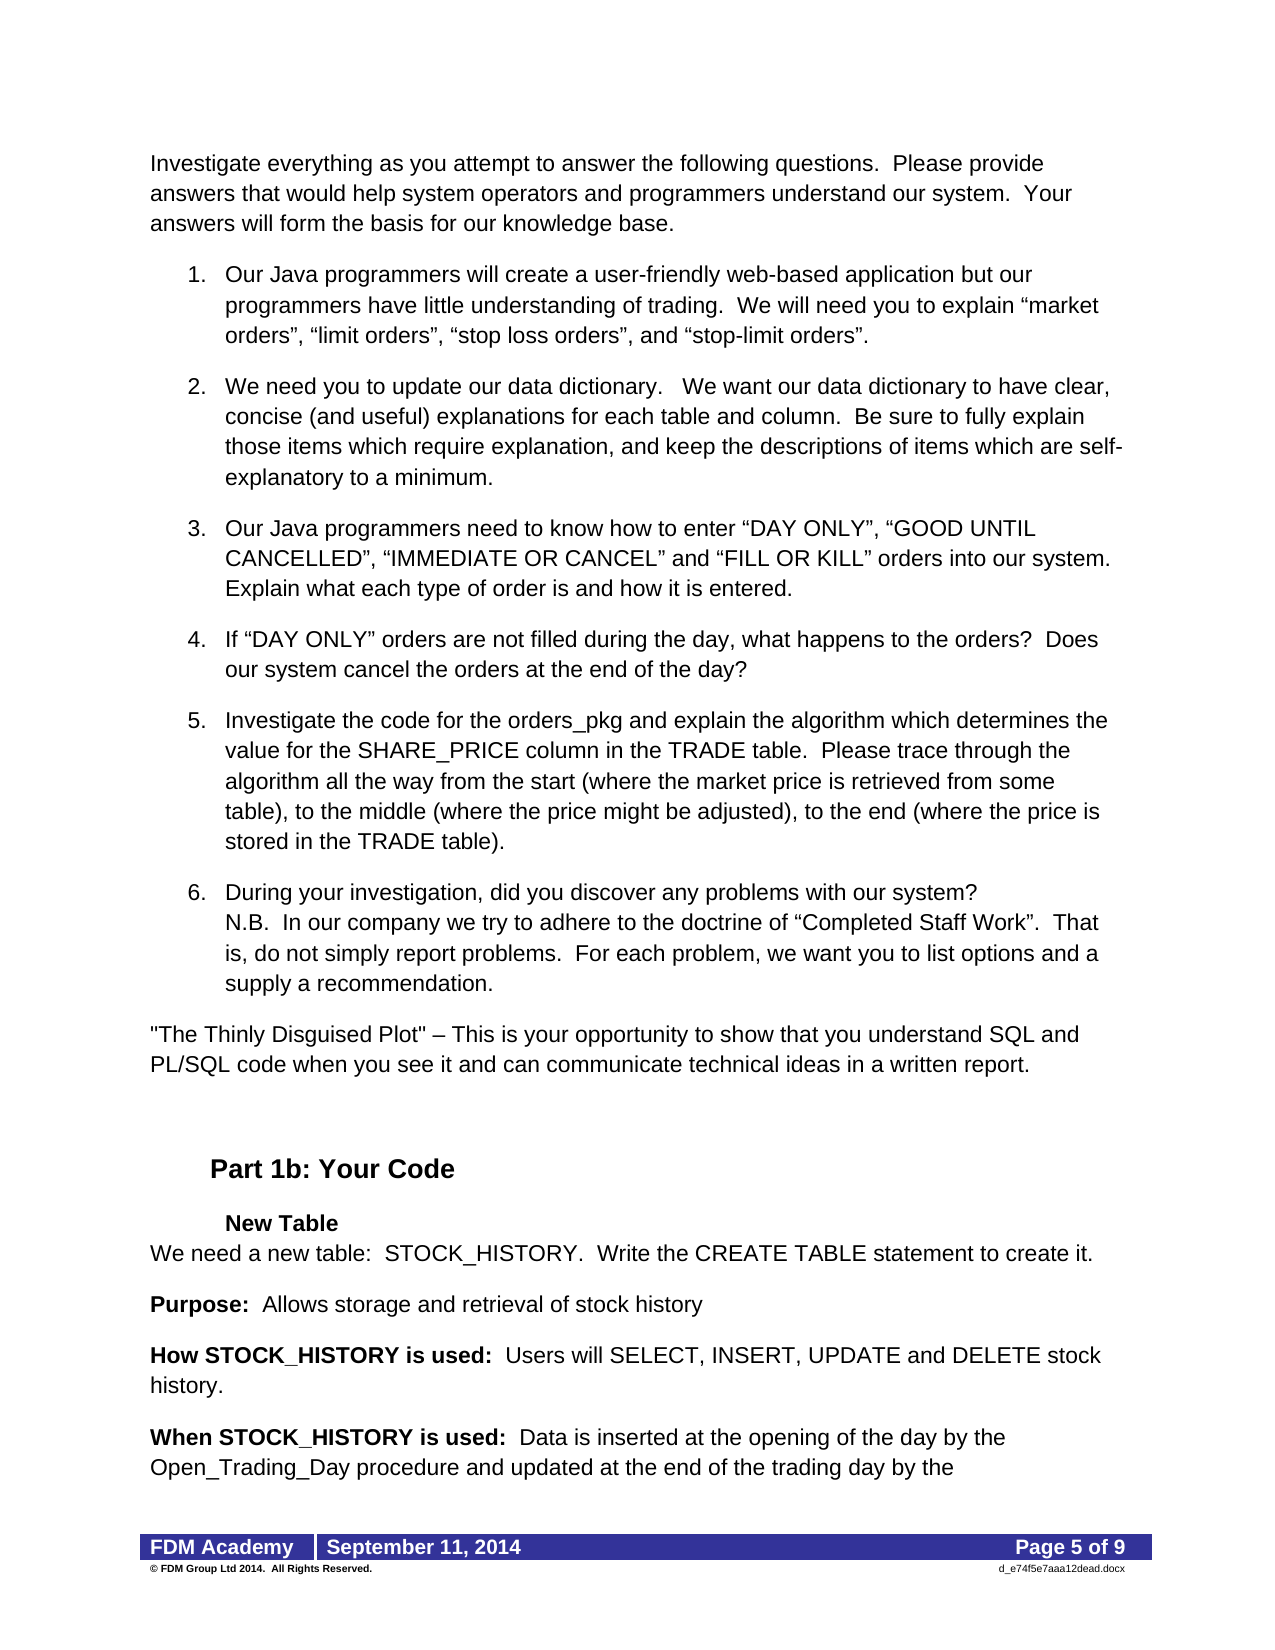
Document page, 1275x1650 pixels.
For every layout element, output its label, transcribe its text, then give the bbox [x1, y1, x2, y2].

list Our Java programmers will create a user-friendly web-based application but our programmers have little understanding of trading. We will need you to explain “market orders”, “limit orders”, “stop loss orders”, and “stop-limit orders”. [187, 261, 1125, 348]
subtitle New Table [225, 1210, 1125, 1236]
list We need you to update our data dictionary. We want our data dictionary to have clear, concise (and useful) explanations for each table and column. Be sure to fully explain those items which require explanation, and keep the descriptions of items which are self-explanatory to a minimum. [187, 373, 1125, 490]
subtitle Part 1b: Your Code [210, 1153, 1125, 1184]
list If “DAY ONLY” orders are not filled during the day, what happens to the orders? Does our system cancel the orders at the end of the day? [187, 626, 1125, 683]
text Purpose: Allows storage and retrieval of stock history [150, 1291, 1125, 1317]
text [150, 1423, 1125, 1480]
list Investigate the code for the orders_pkg and explain the algorithm which determines the value for the SHARE_PRICE column in the TRADE table. Please trace through the algorithm all the way from the start (where the market price is retrieved from some table), to the middle (where the price might be adjusted), to the end (where the price is stored in the TRADE table). [187, 707, 1125, 854]
text "The Thinly Disguised Plot" – This is your opportunity to show that you understand SQL and PL/SQL code when you see it and can communicate technical ideas in a written report. [150, 1021, 1125, 1077]
list Our Java programmers need to know how to enter “DAY ONLY”, “GOOD UNTIL CANCELLED”, “IMMEDIATE OR CANCEL” and “FILL OR KILL” orders into our system. Explain what each type of order is and how it is entered. [187, 514, 1125, 601]
text How STOCK_HISTORY is used: Users will SELECT, INSERT, UPDATE and DELETE stock history. [150, 1342, 1125, 1399]
list During your investigation, did you discover any problems with our system? N.B. In our company we try to adhere to the doctrine of “Completed Staff Work”. That is, do not simply report problems. For each problem, we want you to list options and a supply a recommendation. [187, 879, 1125, 996]
text Investigate everything as you attempt to answer the following questions. Please provide answers that would help system operators and programmers understand our system. Your answers will form the basis for our knowledge base. [150, 150, 1125, 237]
text We need a new table: STOCK_HISTORY. Write the CREATE TABLE statement to create it. [150, 1240, 1125, 1266]
